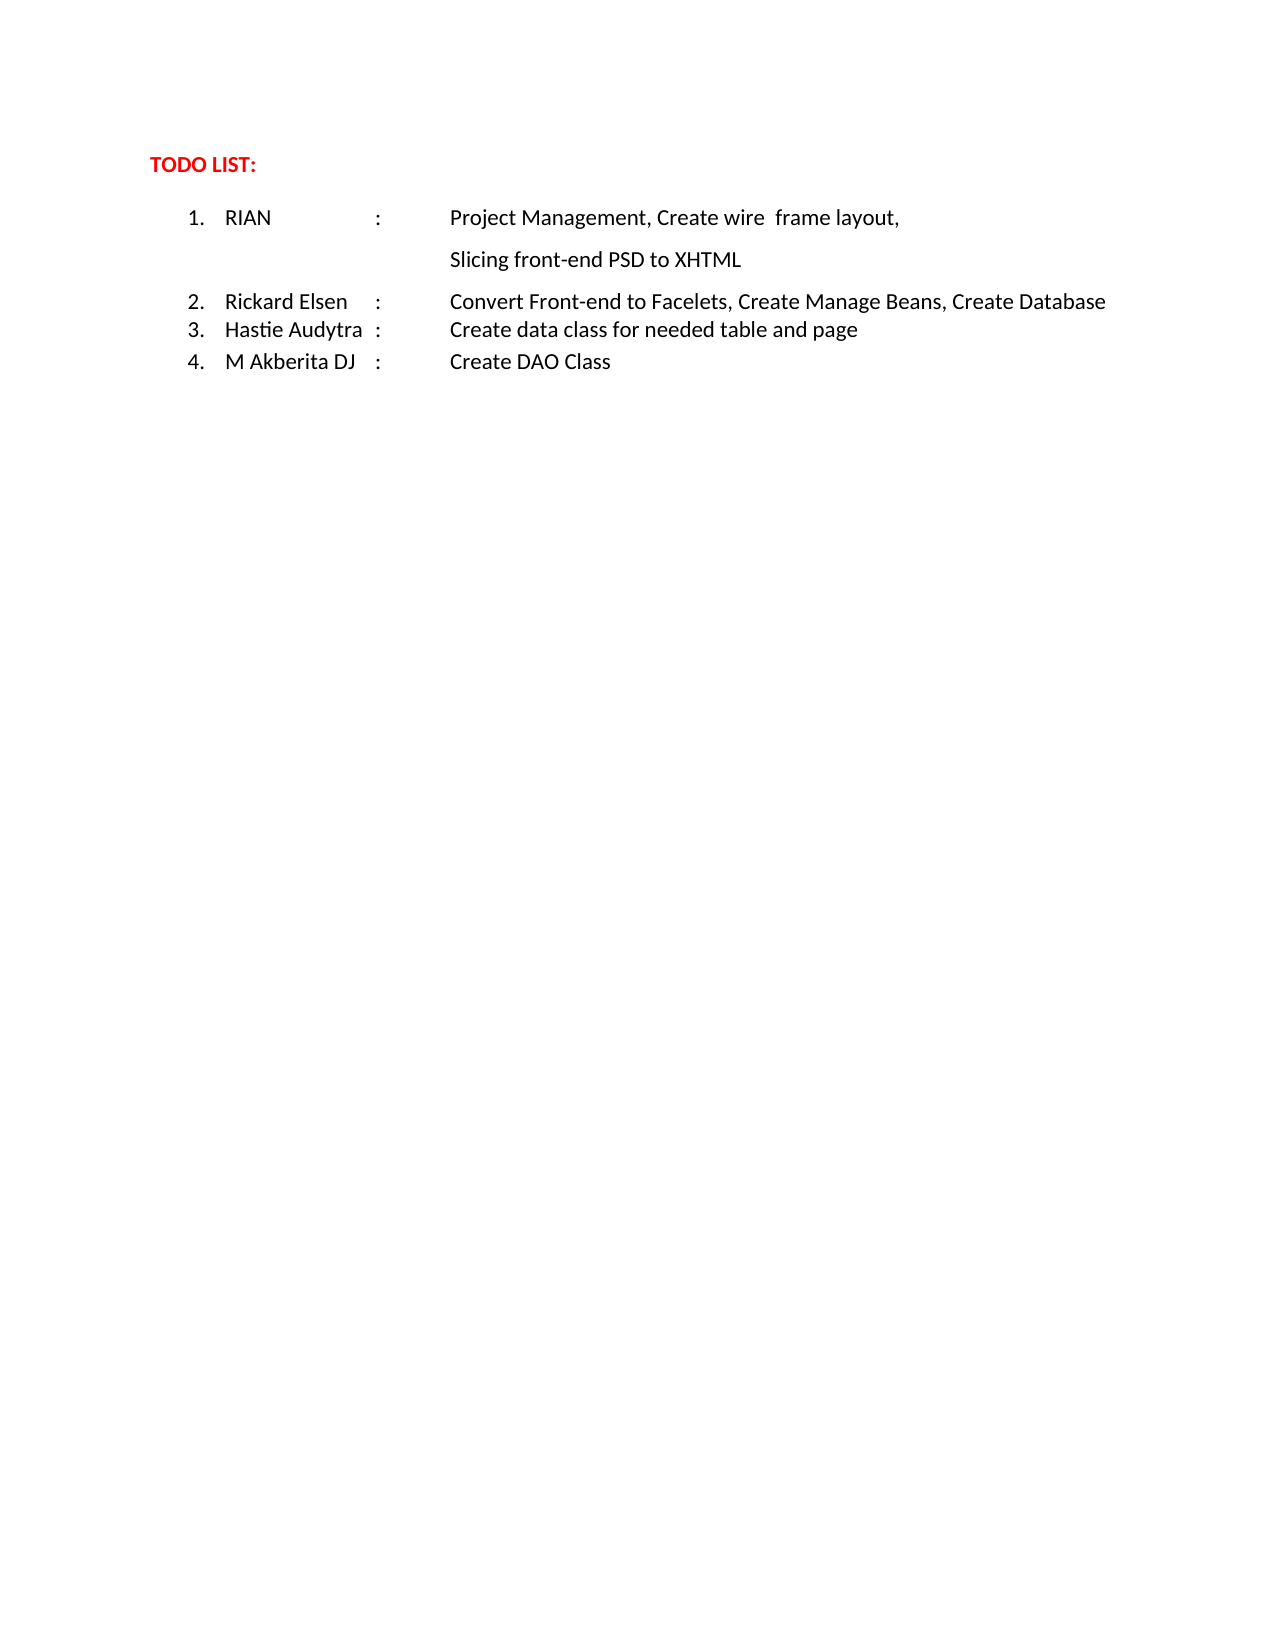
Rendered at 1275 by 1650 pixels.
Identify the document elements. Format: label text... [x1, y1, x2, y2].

text TODO LIST: [150, 150, 1125, 178]
list RIAN : Project Management, Create wire frame layout, [187, 203, 1125, 231]
list Hastie Audytra : Create data class for needed table and page [187, 315, 1125, 343]
list Rickard Elsen : Convert Front-end to Facelets, Create Manage Beans, Create Database [187, 287, 1125, 315]
list M Akberita DJ : Create DAO Class [187, 347, 1125, 375]
list Slicing front-end PSD to XHTML [450, 245, 1125, 273]
